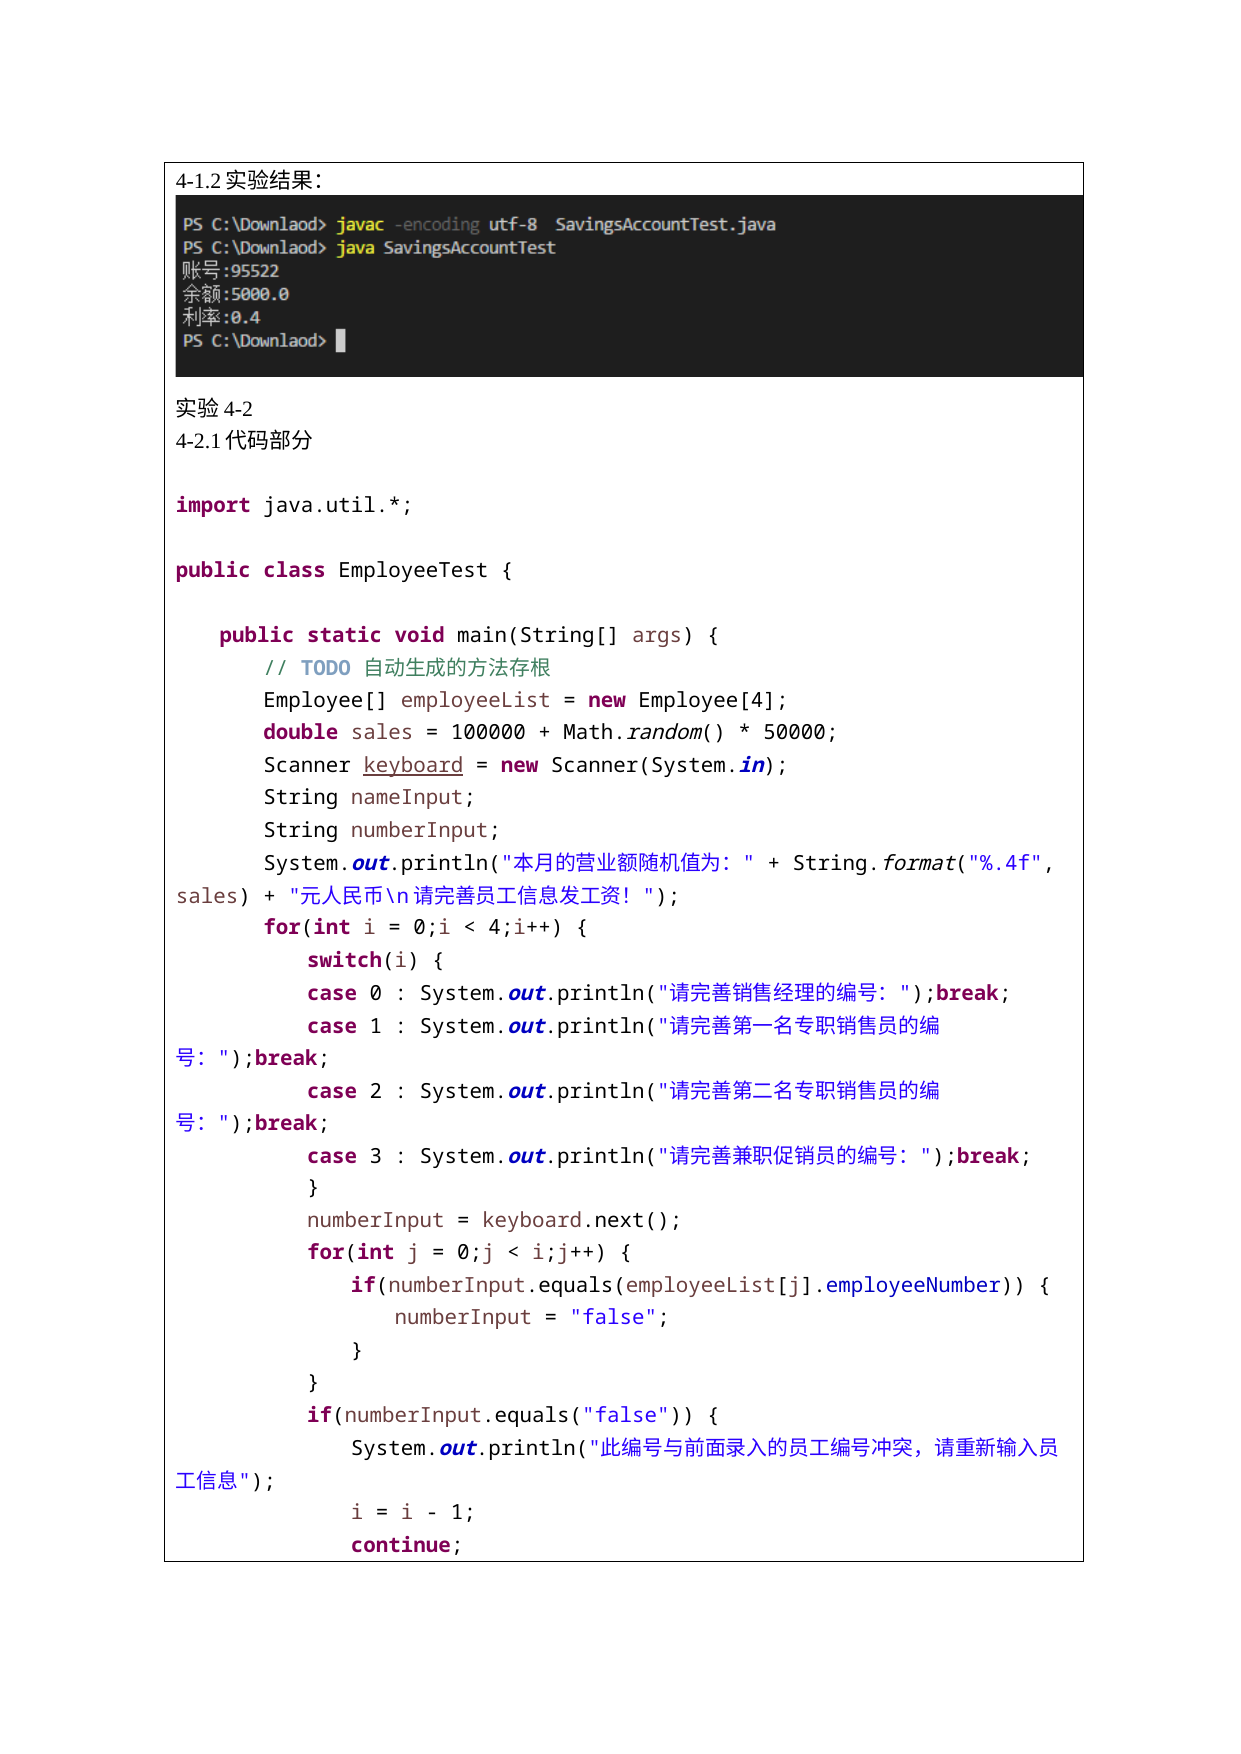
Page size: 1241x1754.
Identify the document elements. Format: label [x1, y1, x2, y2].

table_cell [165, 163, 1083, 1561]
picture [175, 195, 1083, 377]
